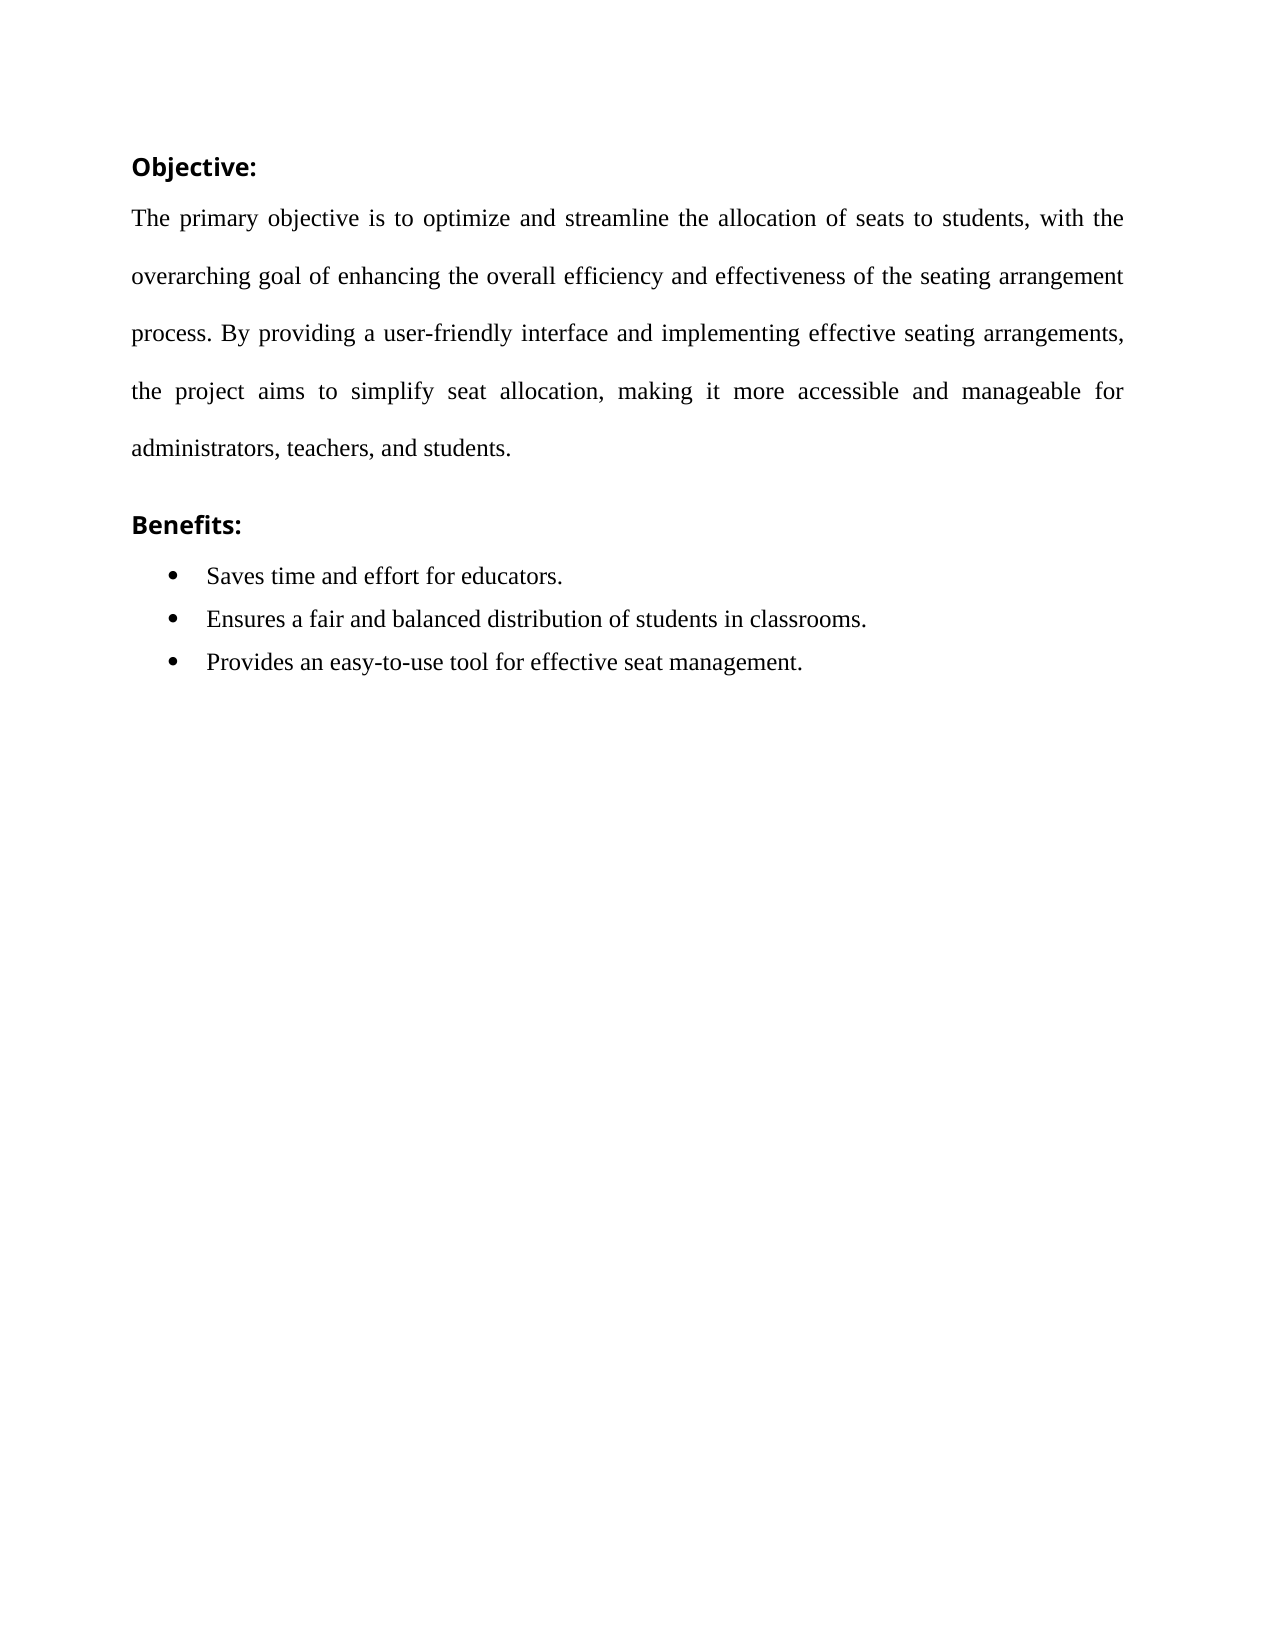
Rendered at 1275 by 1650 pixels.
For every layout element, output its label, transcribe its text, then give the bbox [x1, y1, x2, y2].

list Ensures a fair and balanced distribution of students in classrooms. [169, 604, 1125, 633]
text Objective: [131, 150, 1125, 184]
text The primary objective is to optimize and streamline the allocation of seats to students, with the overarching goal of enhancing the overall efficiency and effectiveness of the seating arrangement process. By providing a user-friendly interface and implementing effective seating arrangements, the project aims to simplify seat allocation, making it more accessible and manageable for administrators, teachers, and students. [131, 203, 1125, 462]
list Provides an easy-to-use tool for effective seat management. [169, 647, 1125, 676]
list Saves time and effort for educators. [169, 561, 1125, 590]
text Benefits: [131, 508, 1125, 542]
